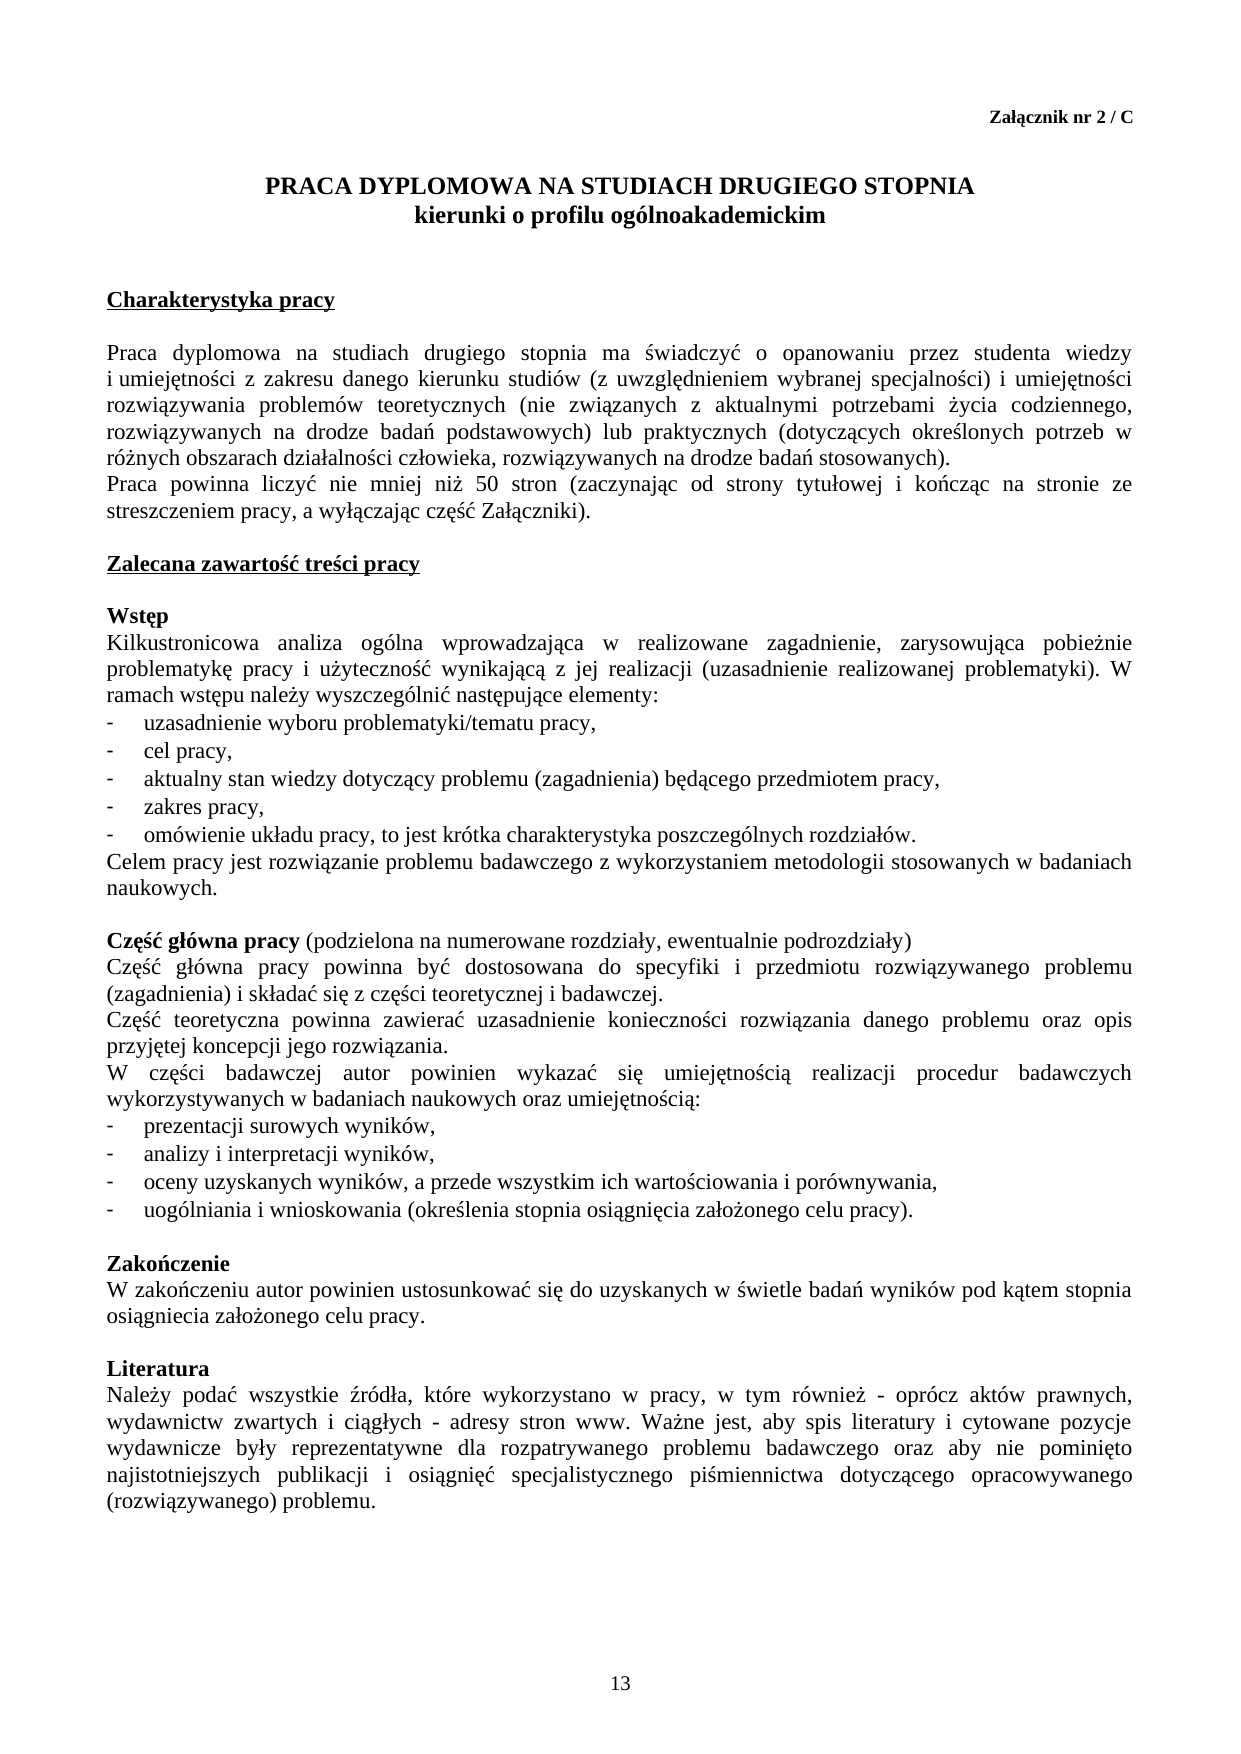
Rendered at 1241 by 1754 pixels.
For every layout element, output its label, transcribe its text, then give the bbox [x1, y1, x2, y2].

text Praca powinna liczyć nie mniej niż 50 stron (zaczynając od strony tytułowej i kończąc na stronie ze streszczeniem pracy, a wyłączając część Załączniki). [106, 471, 1134, 523]
text W zakończeniu autor powinien ustosunkować się do uzyskanych w świetle badań wyników pod kątem stopnia osiągniecia założonego celu pracy. [106, 1276, 1134, 1329]
text Praca dyplomowa na studiach drugiego stopnia ma świadczyć o opanowaniu przez studenta wiedzy i umiejętności z zakresu danego kierunku studiów (z uwzględnieniem wybranej specjalności) i umiejętności rozwiązywania problemów teoretycznych (nie związanych z aktualnymi potrzebami życia codziennego, rozwiązywanych na drodze badań podstawowych) lub praktycznych (dotyczących określonych potrzeb w różnych obszarach działalności człowieka, rozwiązywanych na drodze badań stosowanych). [106, 339, 1134, 471]
title W części badawczej autor powinien wykazać się umiejętnością realizacji procedur badawczych wykorzystywanych w badaniach naukowych oraz umiejętnością: [106, 1059, 1134, 1111]
text Kilkustronicowa analiza ogólna wprowadzająca w realizowane zagadnienie, zarysowująca pobieżnie problematykę pracy i użyteczność wynikającą z jej realizacji (uzasadnienie realizowanej problematyki). W ramach wstępu należy wyszczególnić następujące elementy: [106, 629, 1134, 708]
list cel pracy, [106, 736, 1134, 764]
list zakres pracy, [106, 792, 1134, 820]
list omówienie układu pracy, to jest krótka charakterystyka poszczególnych rozdziałów. [106, 820, 1134, 848]
text Zakończenie [106, 1250, 1134, 1276]
title Część teoretyczna powinna zawierać uzasadnienie konieczności rozwiązania danego problemu oraz opis przyjętej koncepcji jego rozwiązania. [106, 1006, 1134, 1059]
title Załącznik nr 2 / C [142, 106, 1134, 128]
list analizy i interpretacji wyników, [106, 1139, 1134, 1167]
title Część główna pracy powinna być dostosowana do specyfiki i przedmiotu rozwiązywanego problemu (zagadnienia) i składać się z części teoretycznej i badawczej. [106, 953, 1134, 1006]
text Zalecana zawartość treści pracy [106, 549, 1134, 576]
text Celem pracy jest rozwiązanie problemu badawczego z wykorzystaniem metodologii stosowanych w badaniach naukowych. [106, 848, 1134, 901]
title PRACA DYPLOMOWA NA STUDIACH DRUGIEGO STOPNIA [106, 171, 1134, 200]
text Należy podać wszystkie źródła, które wykorzystano w pracy, w tym również - oprócz aktów prawnych, wydawnictw zwartych i ciągłych - adresy stron www. Ważne jest, aby spis literatury i cytowane pozycje wydawnicze były reprezentatywne dla rozpatrywanego problemu badawczego oraz aby nie pominięto najistotniejszych publikacji i osiągnięć specjalistycznego piśmiennictwa dotyczącego opracowywanego (rozwiązywanego) problemu. [106, 1382, 1134, 1513]
list uogólniania i wnioskowania (określenia stopnia osiągnięcia założonego celu pracy). [106, 1195, 1134, 1223]
list prezentacji surowych wyników, [106, 1111, 1134, 1139]
text Charakterystyka pracy [106, 286, 1134, 312]
title kierunki o profilu ogólnoakademickim [106, 200, 1134, 228]
text Literatura [106, 1355, 1134, 1382]
list uzasadnienie wyboru problematyki/tematu pracy, [106, 708, 1134, 736]
text Wstęp [106, 602, 1134, 629]
list aktualny stan wiedzy dotyczący problemu (zagadnienia) będącego przedmiotem pracy, [106, 764, 1134, 792]
text Część główna pracy (podzielona na numerowane rozdziały, ewentualnie podrozdziały) [106, 927, 1134, 953]
list oceny uzyskanych wyników, a przede wszystkim ich wartościowania i porównywania, [106, 1167, 1134, 1195]
